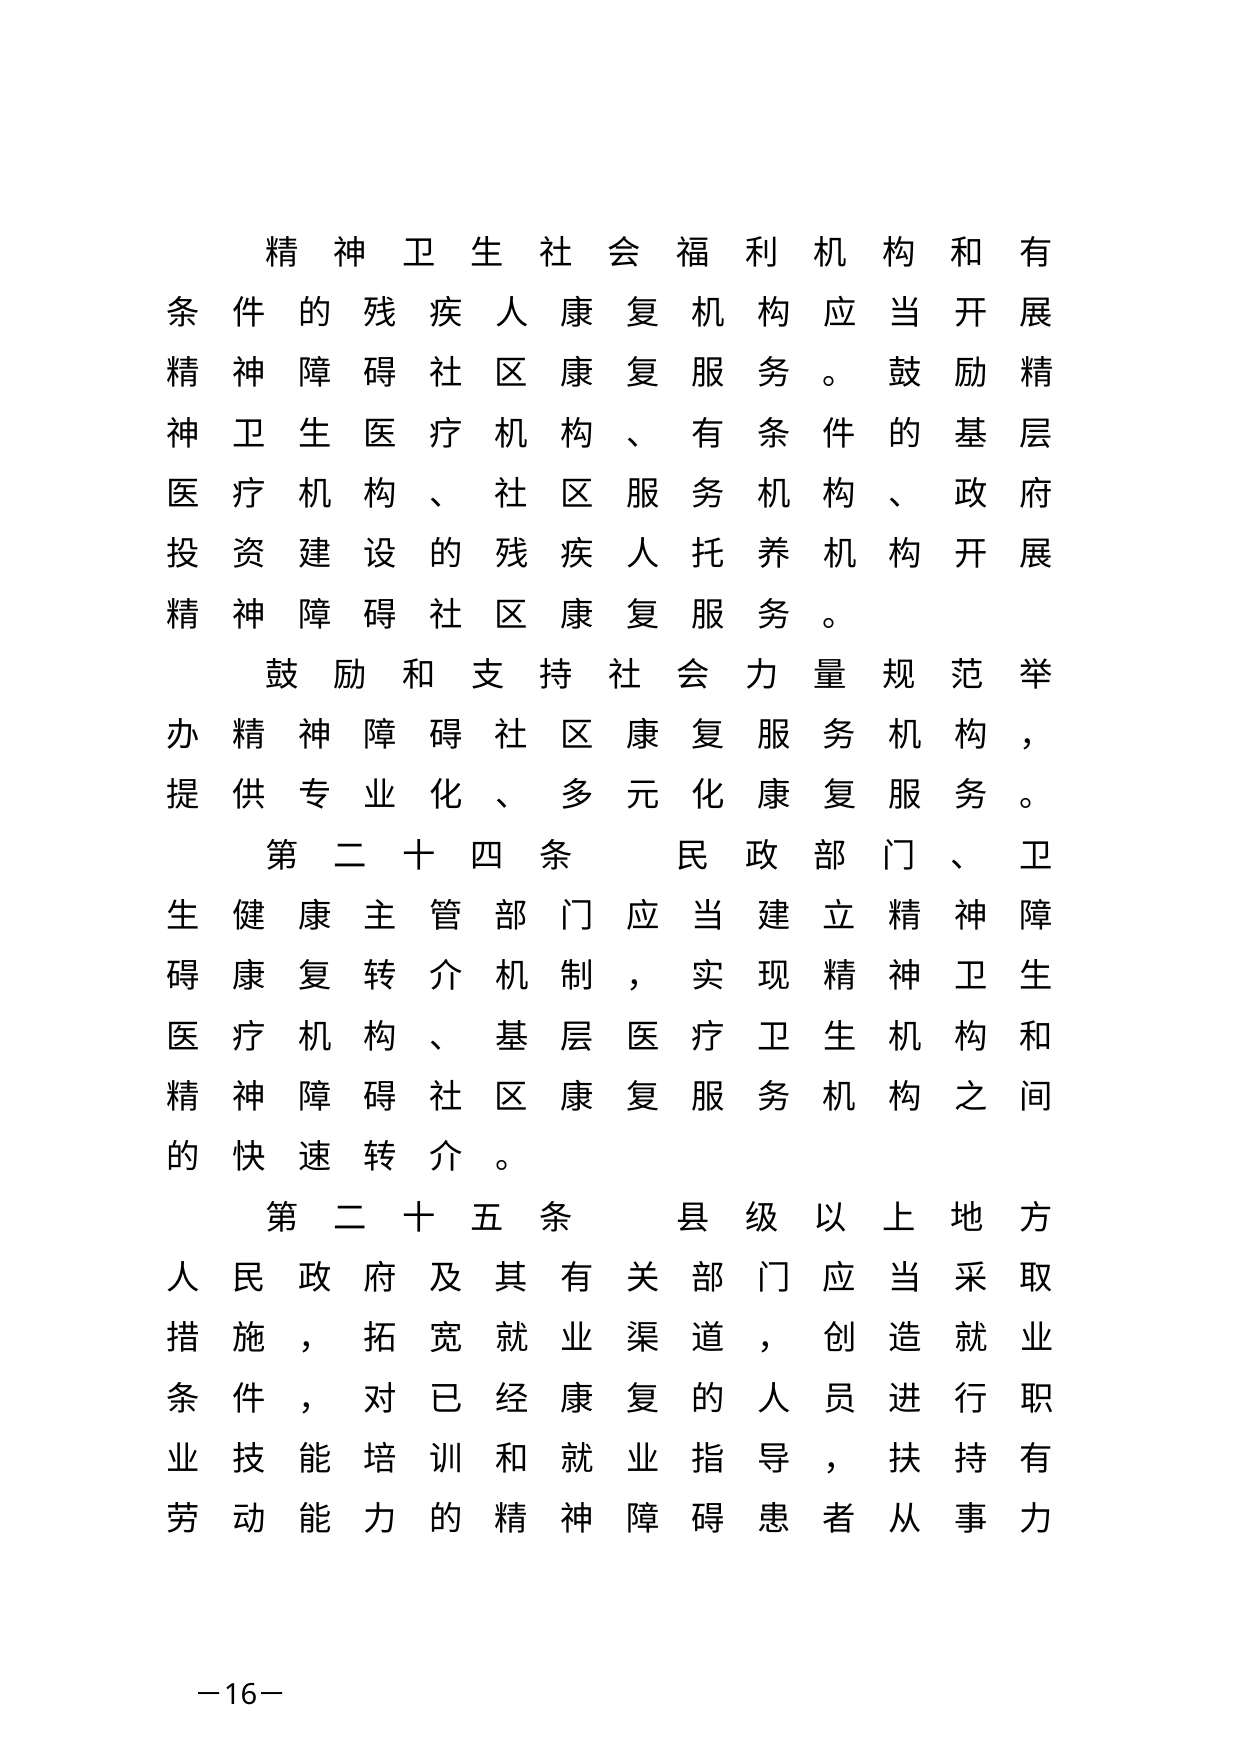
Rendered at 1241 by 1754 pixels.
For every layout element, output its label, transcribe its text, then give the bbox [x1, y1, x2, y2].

text 鼓励和支持社会力量规范举办精神障碍社区康复服务机构，提供专业化、多元化康复服务。 [167, 642, 1085, 822]
text 第二十四条 民政部门、卫生健康主管部门应当建立精神障碍康复转介机制，实现精神卫生医疗机构、基层医疗卫生机构和精神障碍社区康复服务机构之间的快速转介。 [167, 822, 1085, 1184]
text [167, 1184, 1085, 1546]
text 精神卫生社会福利机构和有条件的残疾人康复机构应当开展精神障碍社区康复服务。鼓励精神卫生医疗机构、有条件的基层医疗机构、社区服务机构、政府投资建设的残疾人托养机构开展精神障碍社区康复服务。 [167, 219, 1085, 642]
